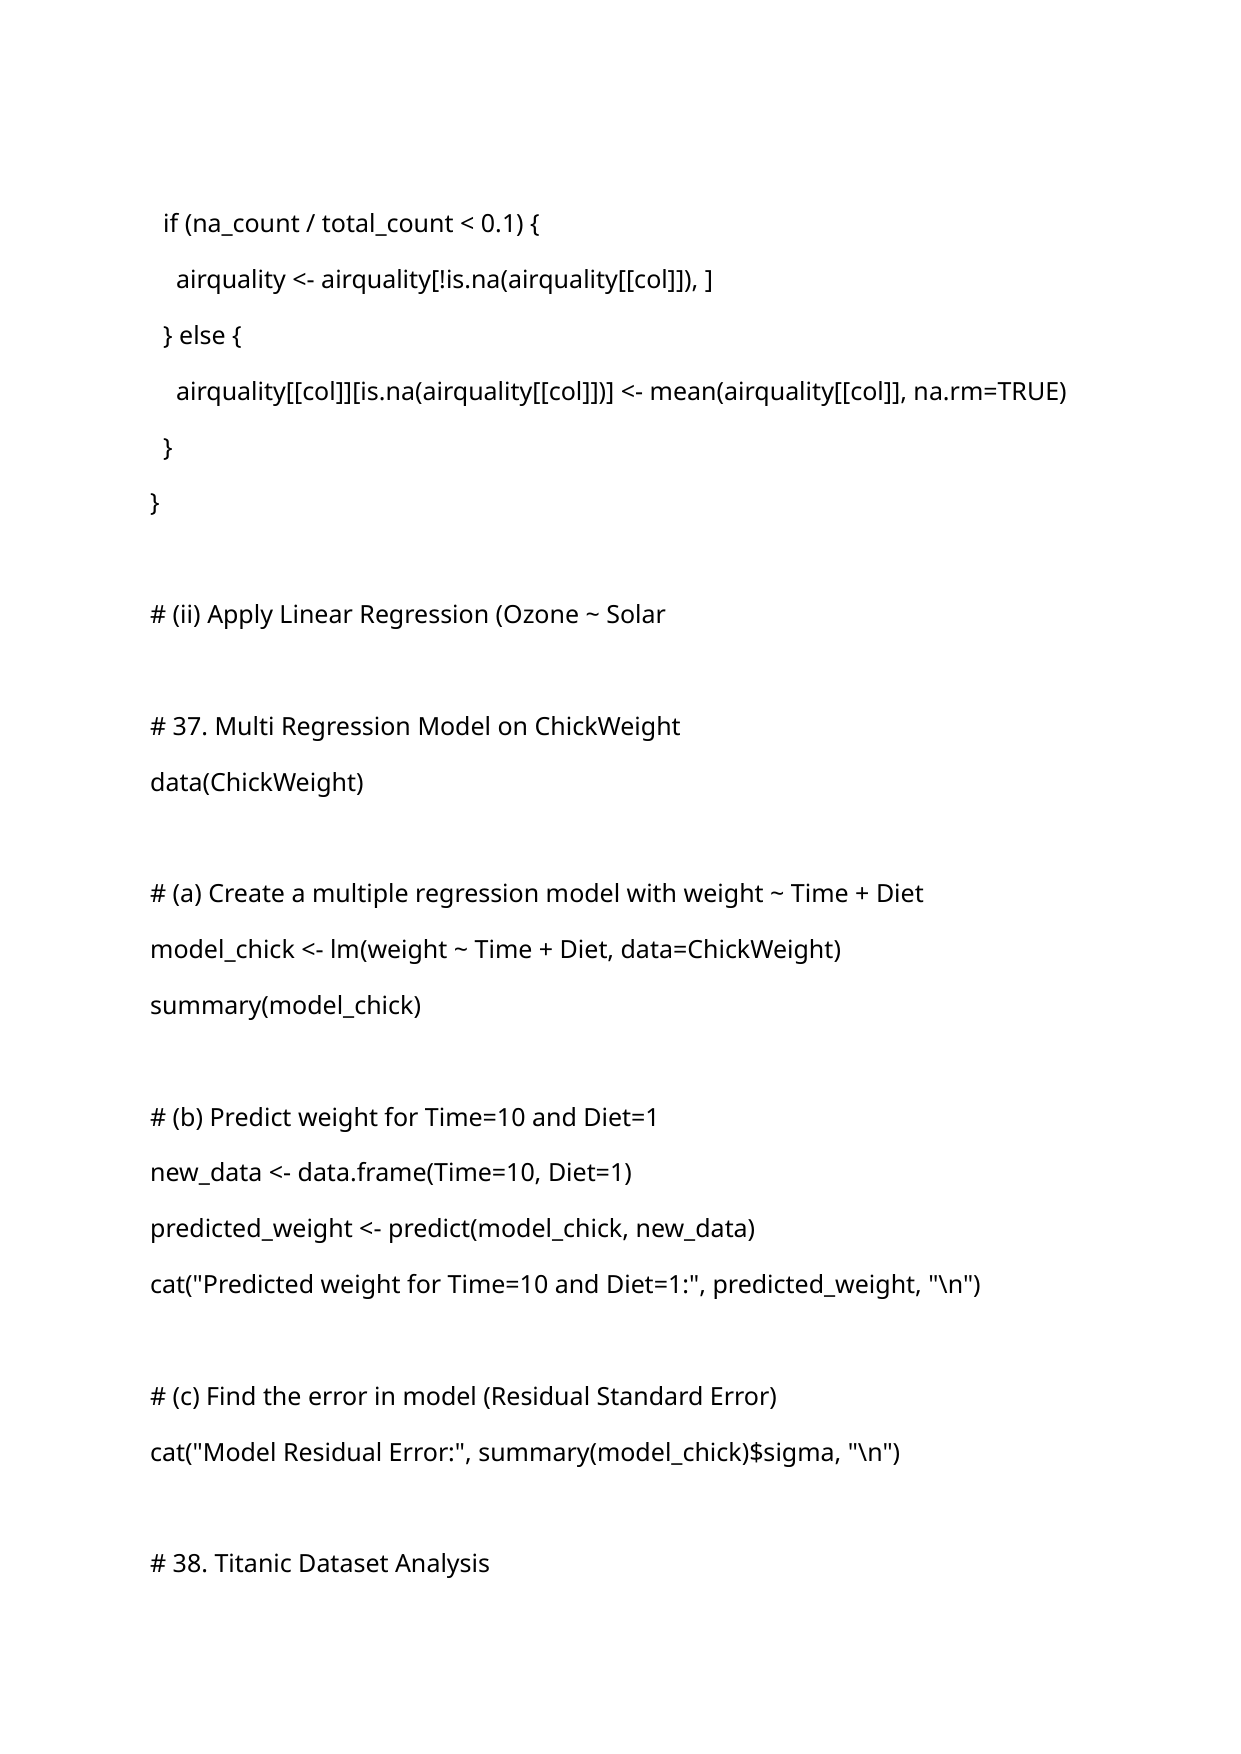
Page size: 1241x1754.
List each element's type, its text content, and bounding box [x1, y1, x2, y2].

text # (c) Find the error in model (Residual Standard Error) [150, 1378, 1090, 1412]
text new_data <- data.frame(Time=10, Diet=1) [150, 1155, 1090, 1189]
text # 38. Titanic Dataset Analysis [150, 1546, 1090, 1580]
text } [150, 485, 1090, 519]
text model_chick <- lm(weight ~ Time + Diet, data=ChickWeight) [150, 932, 1090, 966]
text airquality[[col]][is.na(airquality[[col]])] <- mean(airquality[[col]], na.rm=TRUE) [150, 373, 1090, 407]
text # (b) Predict weight for Time=10 and Diet=1 [150, 1099, 1090, 1133]
text } else { [150, 317, 1090, 352]
text predicted_weight <- predict(model_chick, new_data) [150, 1211, 1090, 1245]
text cat("Model Residual Error:", summary(model_chick)$sigma, "\n") [150, 1434, 1090, 1468]
text } [150, 429, 1090, 463]
text cat("Predicted weight for Time=10 and Diet=1:", predicted_weight, "\n") [150, 1267, 1090, 1301]
text # 37. Multi Regression Model on ChickWeight [150, 708, 1090, 742]
text data(ChickWeight) [150, 764, 1090, 798]
text airquality <- airquality[!is.na(airquality[[col]]), ] [150, 262, 1090, 296]
text if (na_count / total_count < 0.1) { [150, 206, 1090, 240]
text # (a) Create a multiple regression model with weight ~ Time + Diet [150, 876, 1090, 910]
text # (ii) Apply Linear Regression (Ozone ~ Solar [150, 597, 1090, 631]
text summary(model_chick) [150, 987, 1090, 1022]
